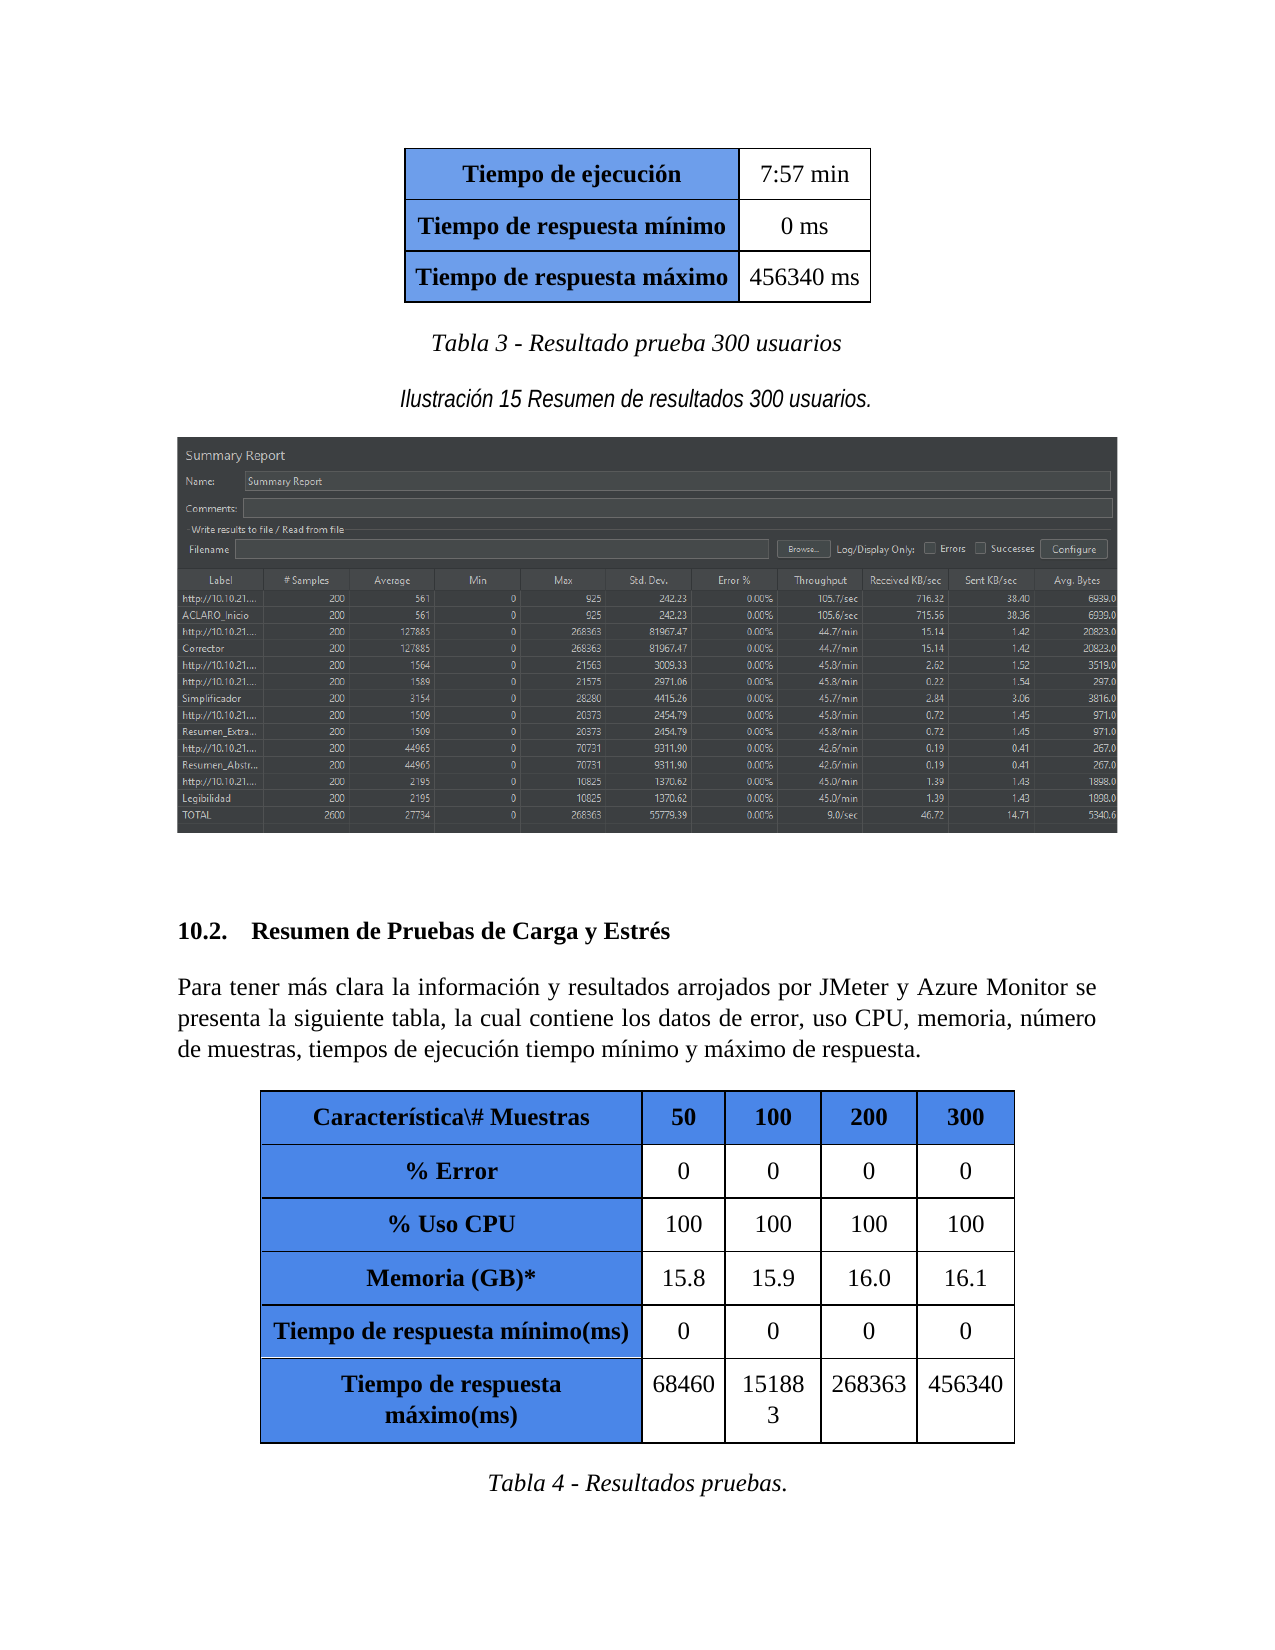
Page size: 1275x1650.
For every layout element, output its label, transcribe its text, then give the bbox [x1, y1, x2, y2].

table_cell 268363 [822, 1359, 916, 1442]
table_cell Memoria (GB)* [261, 1252, 641, 1304]
text Tabla 4 - Resultados pruebas. [177, 1468, 1098, 1497]
table_cell 16.0 [822, 1252, 916, 1304]
table_cell Tiempo de ejecución [406, 149, 738, 199]
table_cell 0 ms [740, 200, 870, 250]
table_cell 0 [643, 1306, 724, 1357]
table_header 300 [918, 1092, 1014, 1144]
table_cell 16.1 [918, 1252, 1014, 1304]
table_cell Tiempo de respuesta máximo(ms) [261, 1359, 641, 1442]
table_cell % Uso CPU [261, 1198, 641, 1251]
table_cell Tiempo de respuesta máximo [406, 252, 738, 301]
text Tabla 3 - Resultado prueba 300 usuarios [177, 328, 1098, 356]
table_header 100 [726, 1092, 820, 1144]
table_cell 100 [726, 1199, 820, 1251]
table_header Característica\# Muestras [261, 1092, 641, 1144]
table_cell 0 [726, 1145, 820, 1197]
table_cell 456340 ms [740, 252, 870, 301]
table_cell Tiempo de respuesta mínimo(ms) [261, 1305, 641, 1357]
table_cell 0 [822, 1306, 916, 1357]
table_cell 15.9 [726, 1252, 820, 1304]
table_cell 100 [643, 1199, 724, 1251]
table_cell 0 [726, 1306, 820, 1357]
text Ilustración 15 Resumen de resultados 300 usuarios. [177, 384, 1098, 412]
picture [177, 437, 1118, 833]
table_header 50 [643, 1092, 724, 1144]
table_cell 0 [643, 1145, 724, 1197]
table_cell % Error [261, 1145, 641, 1197]
table_cell 68460 [643, 1359, 724, 1442]
table_cell 456340 [918, 1359, 1014, 1442]
table_cell 0 [822, 1145, 916, 1197]
table_cell 100 [918, 1199, 1014, 1251]
table_cell 100 [822, 1199, 916, 1251]
table_cell Tiempo de respuesta mínimo [406, 200, 738, 250]
table_header 200 [822, 1092, 916, 1144]
table_cell 0 [918, 1145, 1014, 1197]
table_cell 0 [918, 1306, 1014, 1357]
table_cell 15.8 [643, 1252, 724, 1304]
table_cell 151883 [726, 1359, 820, 1442]
text Para tener más clara la información y resultados arrojados por JMeter y Azure Monitor se presenta la siguiente tabla, la cual contiene los datos de error, uso CPU, memoria, número de muestras, tiempos de ejecución tiempo mínimo y máximo de respuesta. [177, 972, 1098, 1063]
subtitle 10.2. Resumen de Pruebas de Carga y Estrés [177, 916, 1098, 945]
table_cell 7:57 min [740, 149, 870, 199]
